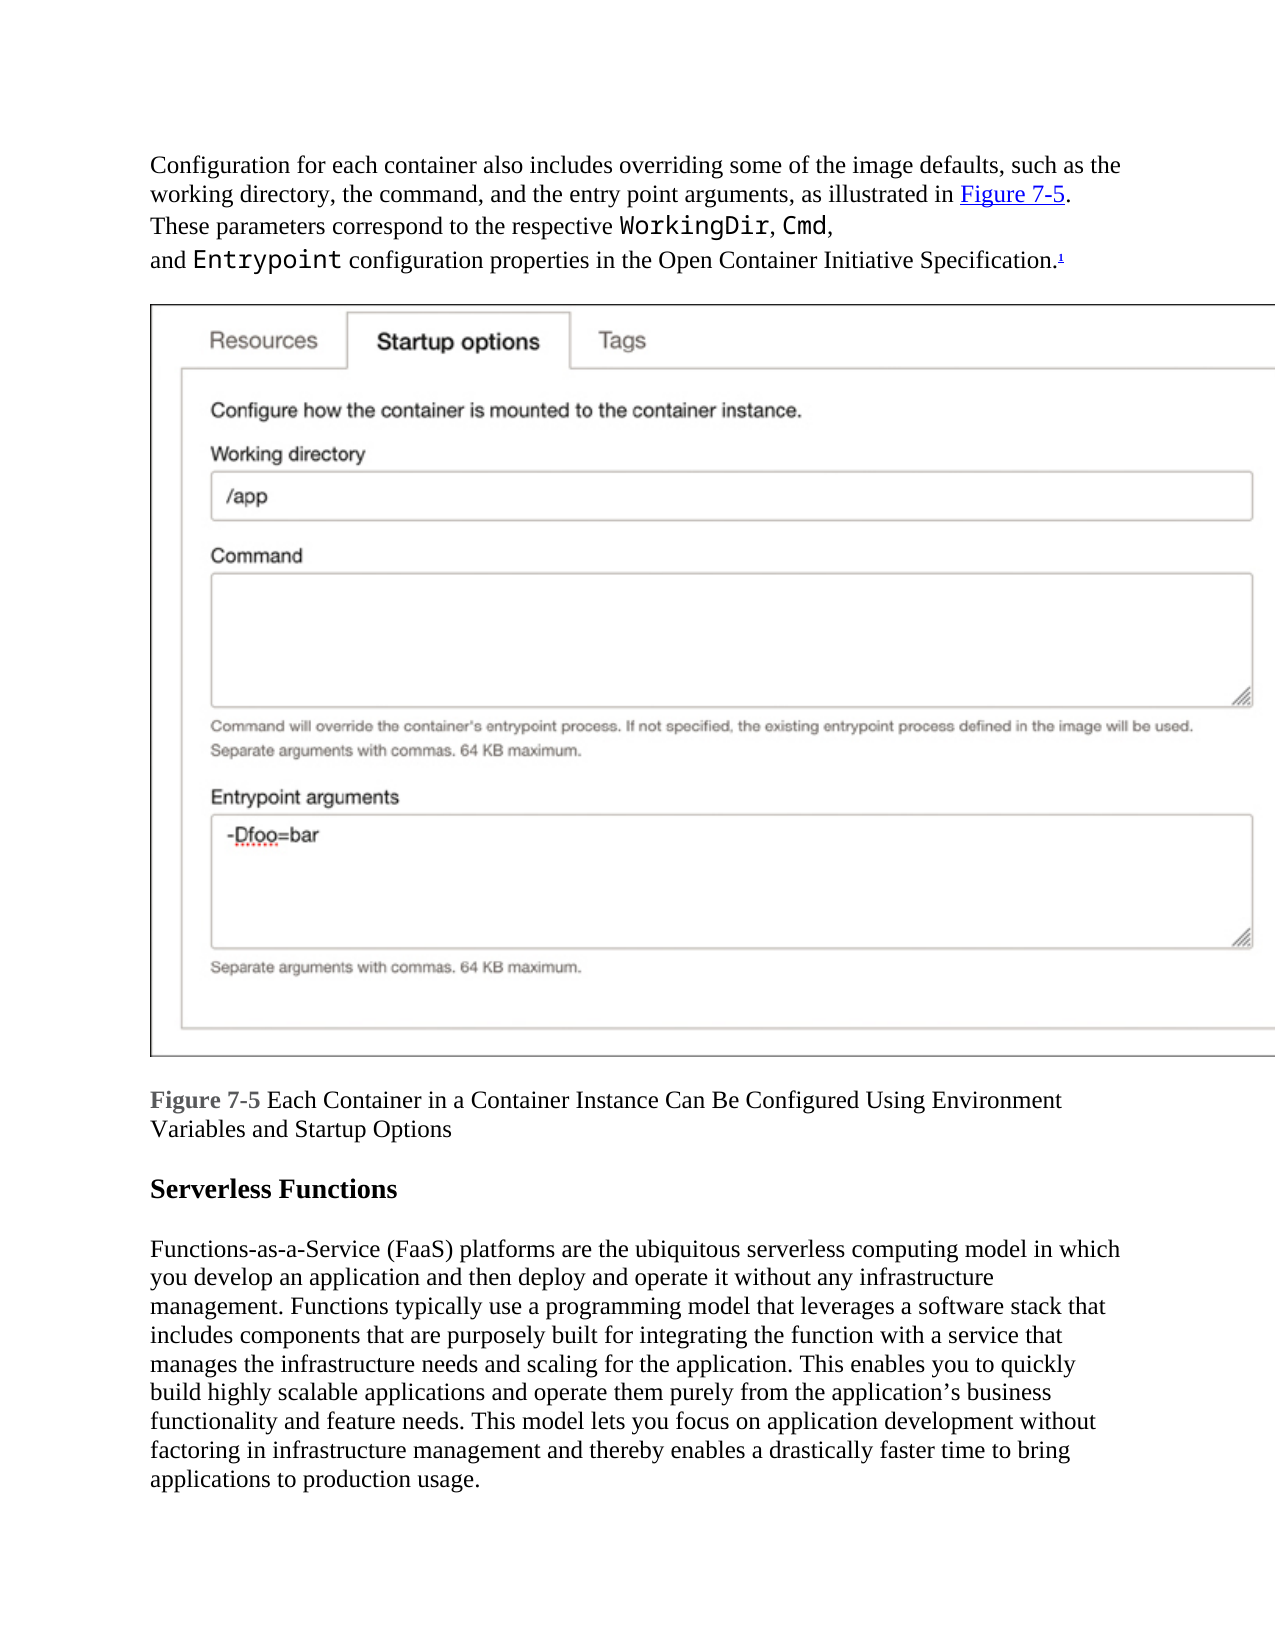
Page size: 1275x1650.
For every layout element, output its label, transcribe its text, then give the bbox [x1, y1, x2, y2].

text Configuration for each container also includes overriding some of the image defaults, such as the working directory, the command, and the entry point arguments, as illustrated in Figure 7-5. These parameters correspond to the respective WorkingDir, Cmd, and Entrypoint configuration properties in the Open Container Initiative Specification.1 [150, 150, 1125, 276]
text Figure 7-5 Each Container in a Container Instance Can Be Configured Using Environment Variables and Startup Options [150, 1085, 1125, 1143]
picture [150, 304, 1275, 1057]
text Functions-as-a-Service (FaaS) platforms are the ubiquitous serverless computing model in which you develop an application and then deploy and operate it without any infrastructure management. Functions typically use a programming model that leverages a software stack that includes components that are purposely built for integrating the function with a service that manages the infrastructure needs and scaling for the application. This enables you to quickly build highly scalable applications and operate them purely from the application’s business functionality and feature needs. This model lets you focus on application development without factoring in infrastructure management and thereby enables a drastically faster time to bring applications to production usage. [150, 1234, 1125, 1492]
text Serverless Functions [150, 1172, 1125, 1204]
